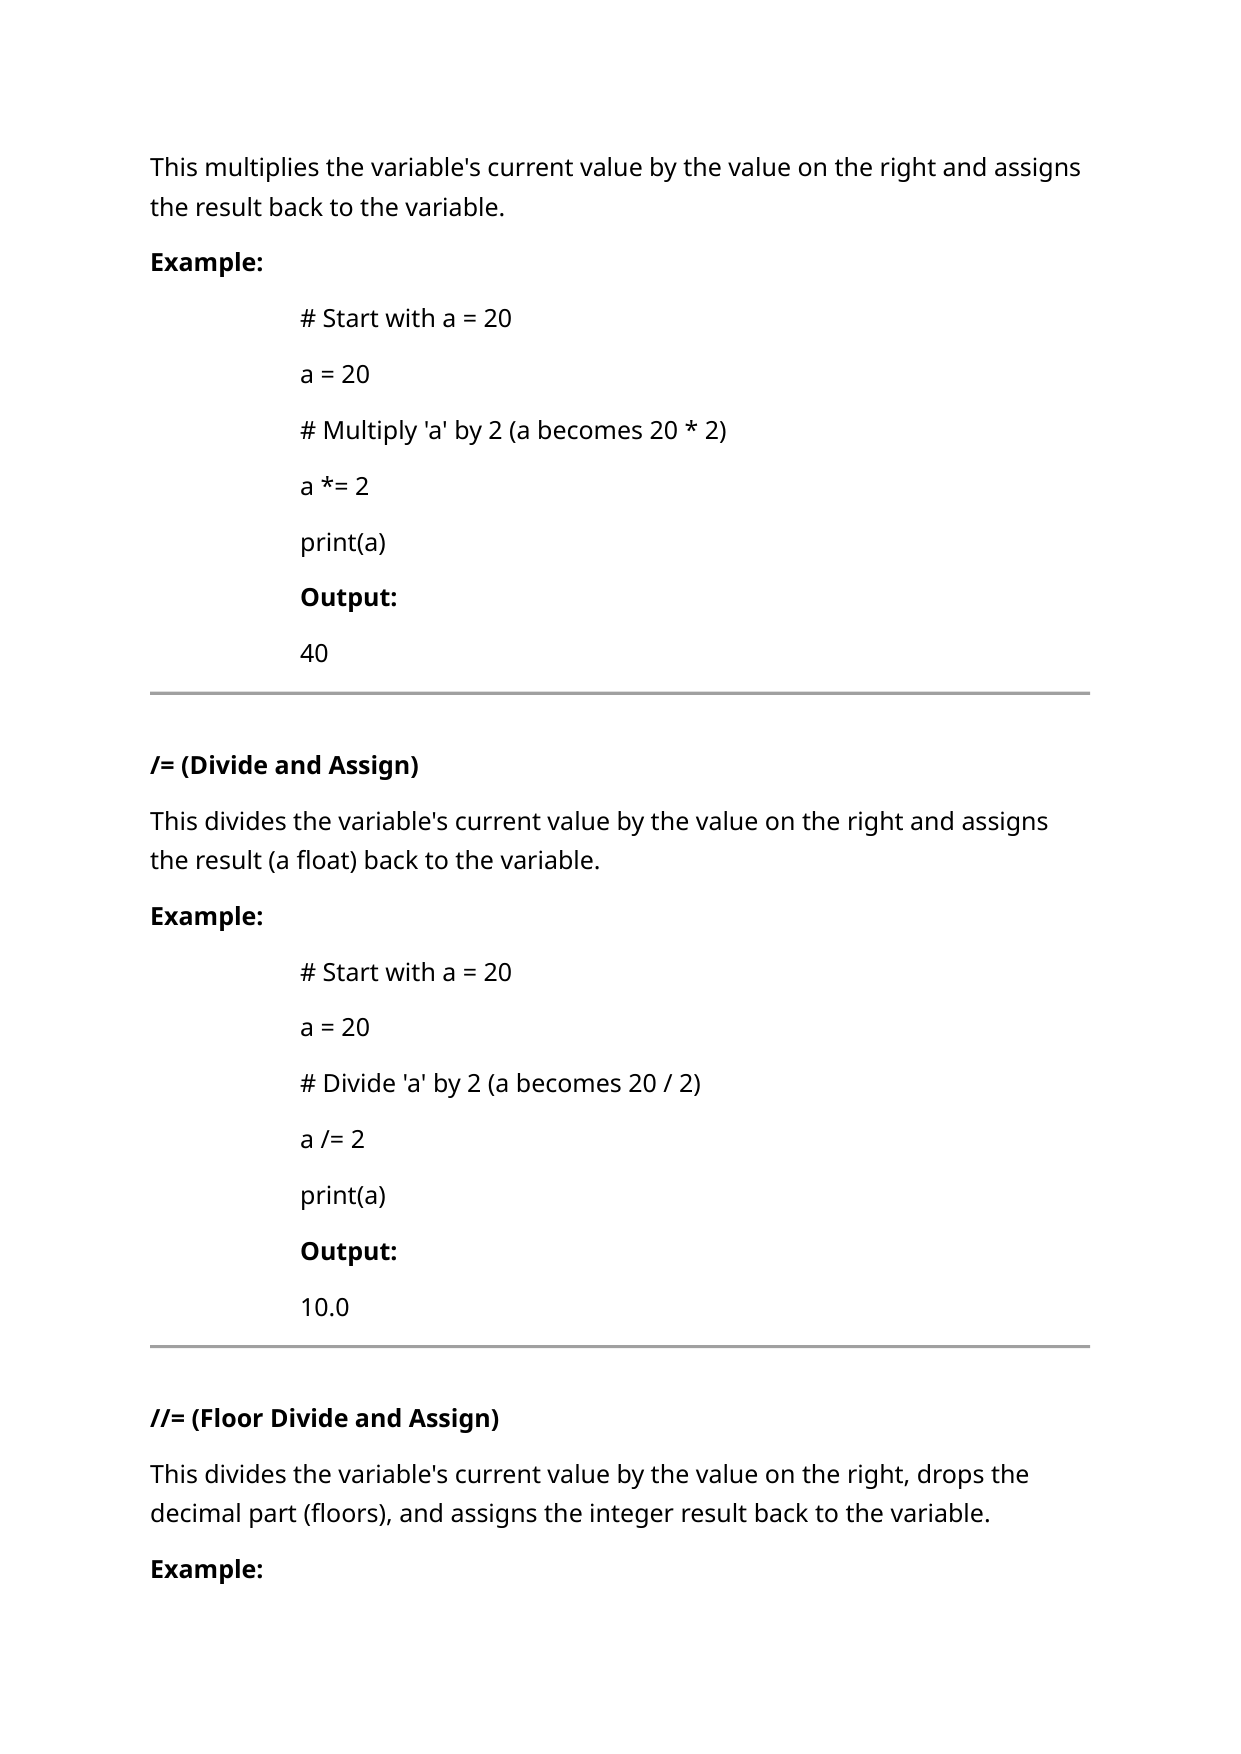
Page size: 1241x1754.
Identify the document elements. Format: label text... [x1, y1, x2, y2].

text # Divide 'a' by 2 (a becomes 20 / 2) [300, 1066, 1090, 1100]
text /= (Divide and Assign) [150, 747, 1090, 782]
text This divides the variable's current value by the value on the right, drops the decimal part (floors), and assigns the integer result back to the variable. [150, 1457, 1090, 1530]
text This divides the variable's current value by the value on the right and assigns the result (a float) back to the variable. [150, 803, 1090, 877]
text Example: [150, 898, 1090, 932]
text Output: [300, 1233, 1090, 1267]
text a = 20 [300, 1010, 1090, 1044]
text This multiplies the variable's current value by the value on the right and assigns the result back to the variable. [150, 150, 1090, 223]
text Example: [150, 245, 1090, 279]
text Output: [300, 580, 1090, 614]
text a *= 2 [300, 468, 1090, 502]
text 10.0 [300, 1289, 1090, 1323]
text print(a) [300, 524, 1090, 558]
text //= (Floor Divide and Assign) [150, 1401, 1090, 1435]
text # Start with a = 20 [300, 954, 1090, 988]
text a = 20 [300, 357, 1090, 391]
text # Multiply 'a' by 2 (a becomes 20 * 2) [300, 412, 1090, 447]
text print(a) [300, 1177, 1090, 1212]
text Example: [150, 1552, 1090, 1586]
text # Start with a = 20 [300, 301, 1090, 335]
text a /= 2 [300, 1122, 1090, 1156]
text 40 [300, 636, 1090, 670]
